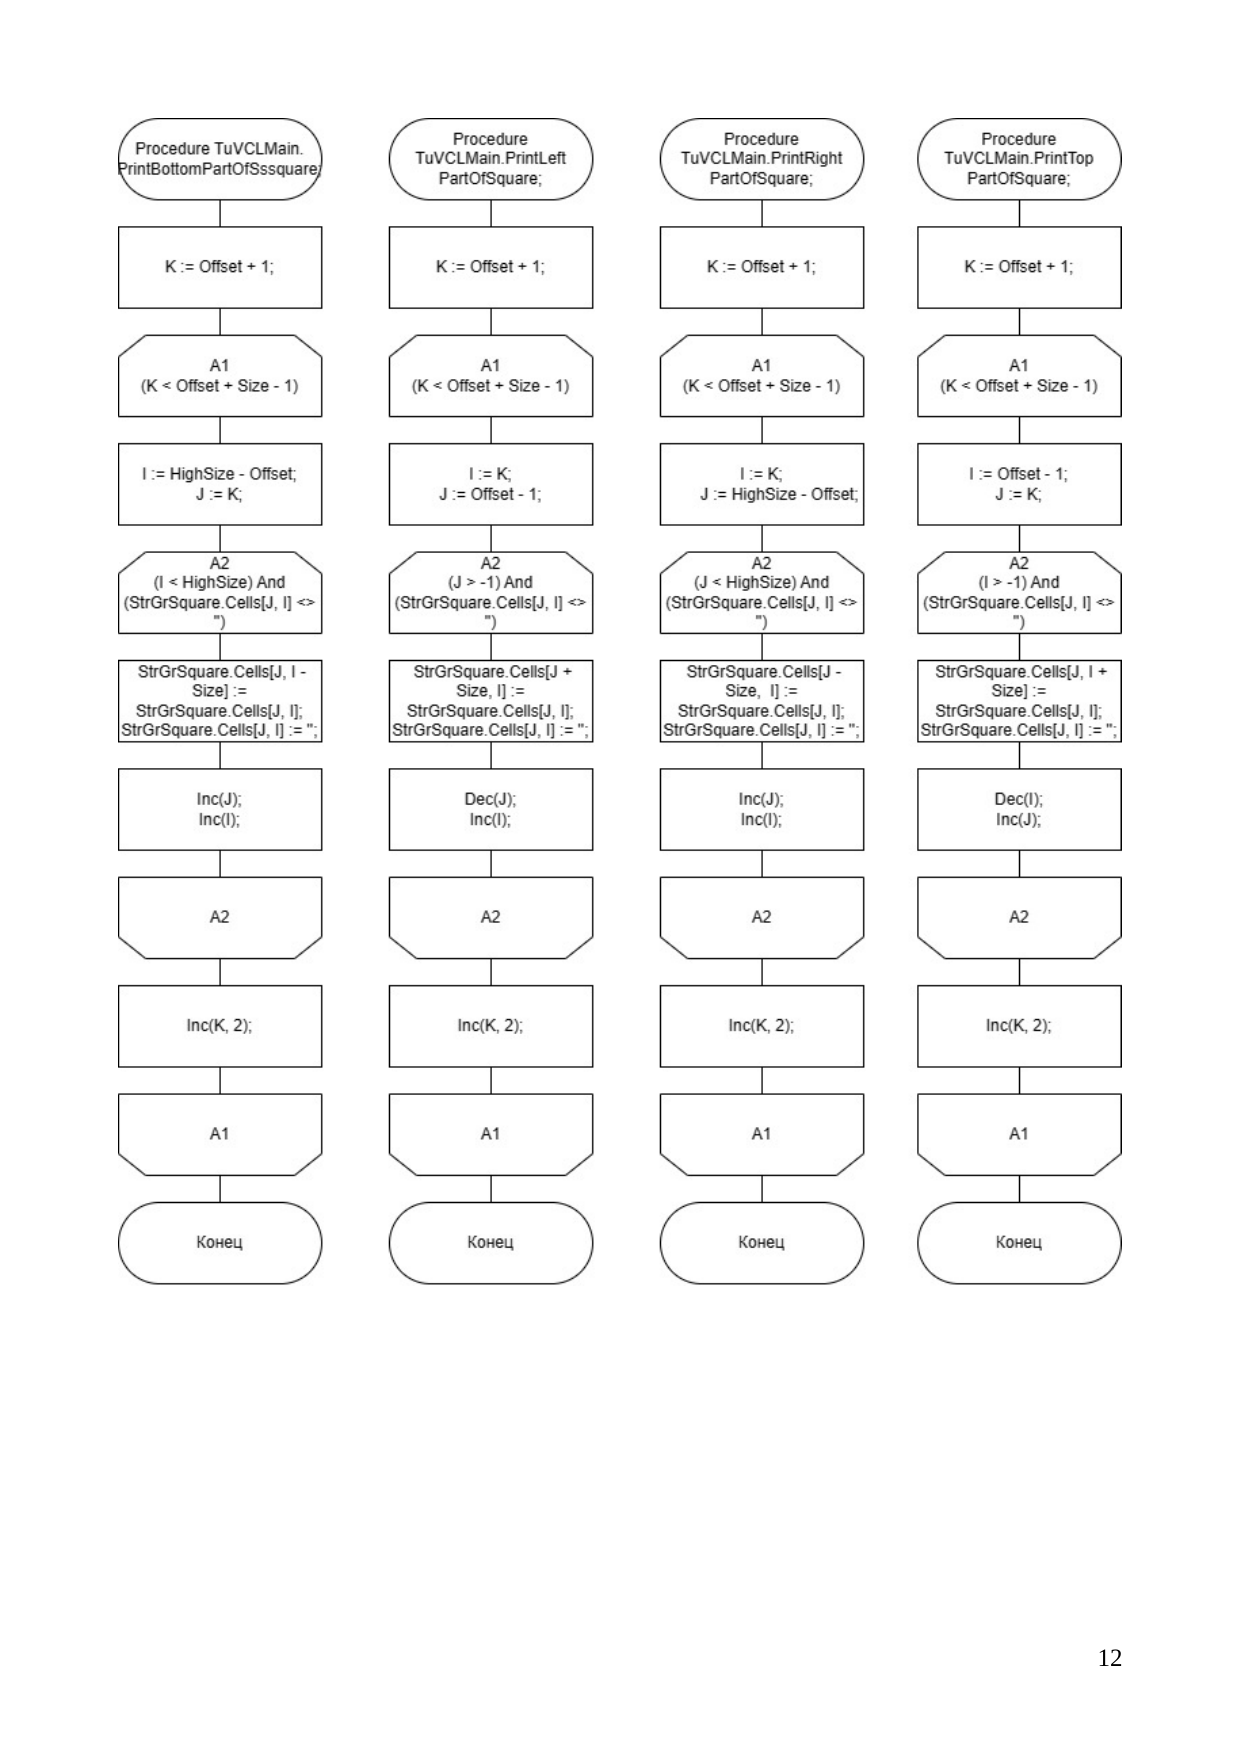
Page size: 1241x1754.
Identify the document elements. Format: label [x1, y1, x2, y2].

picture [118, 118, 1122, 1286]
